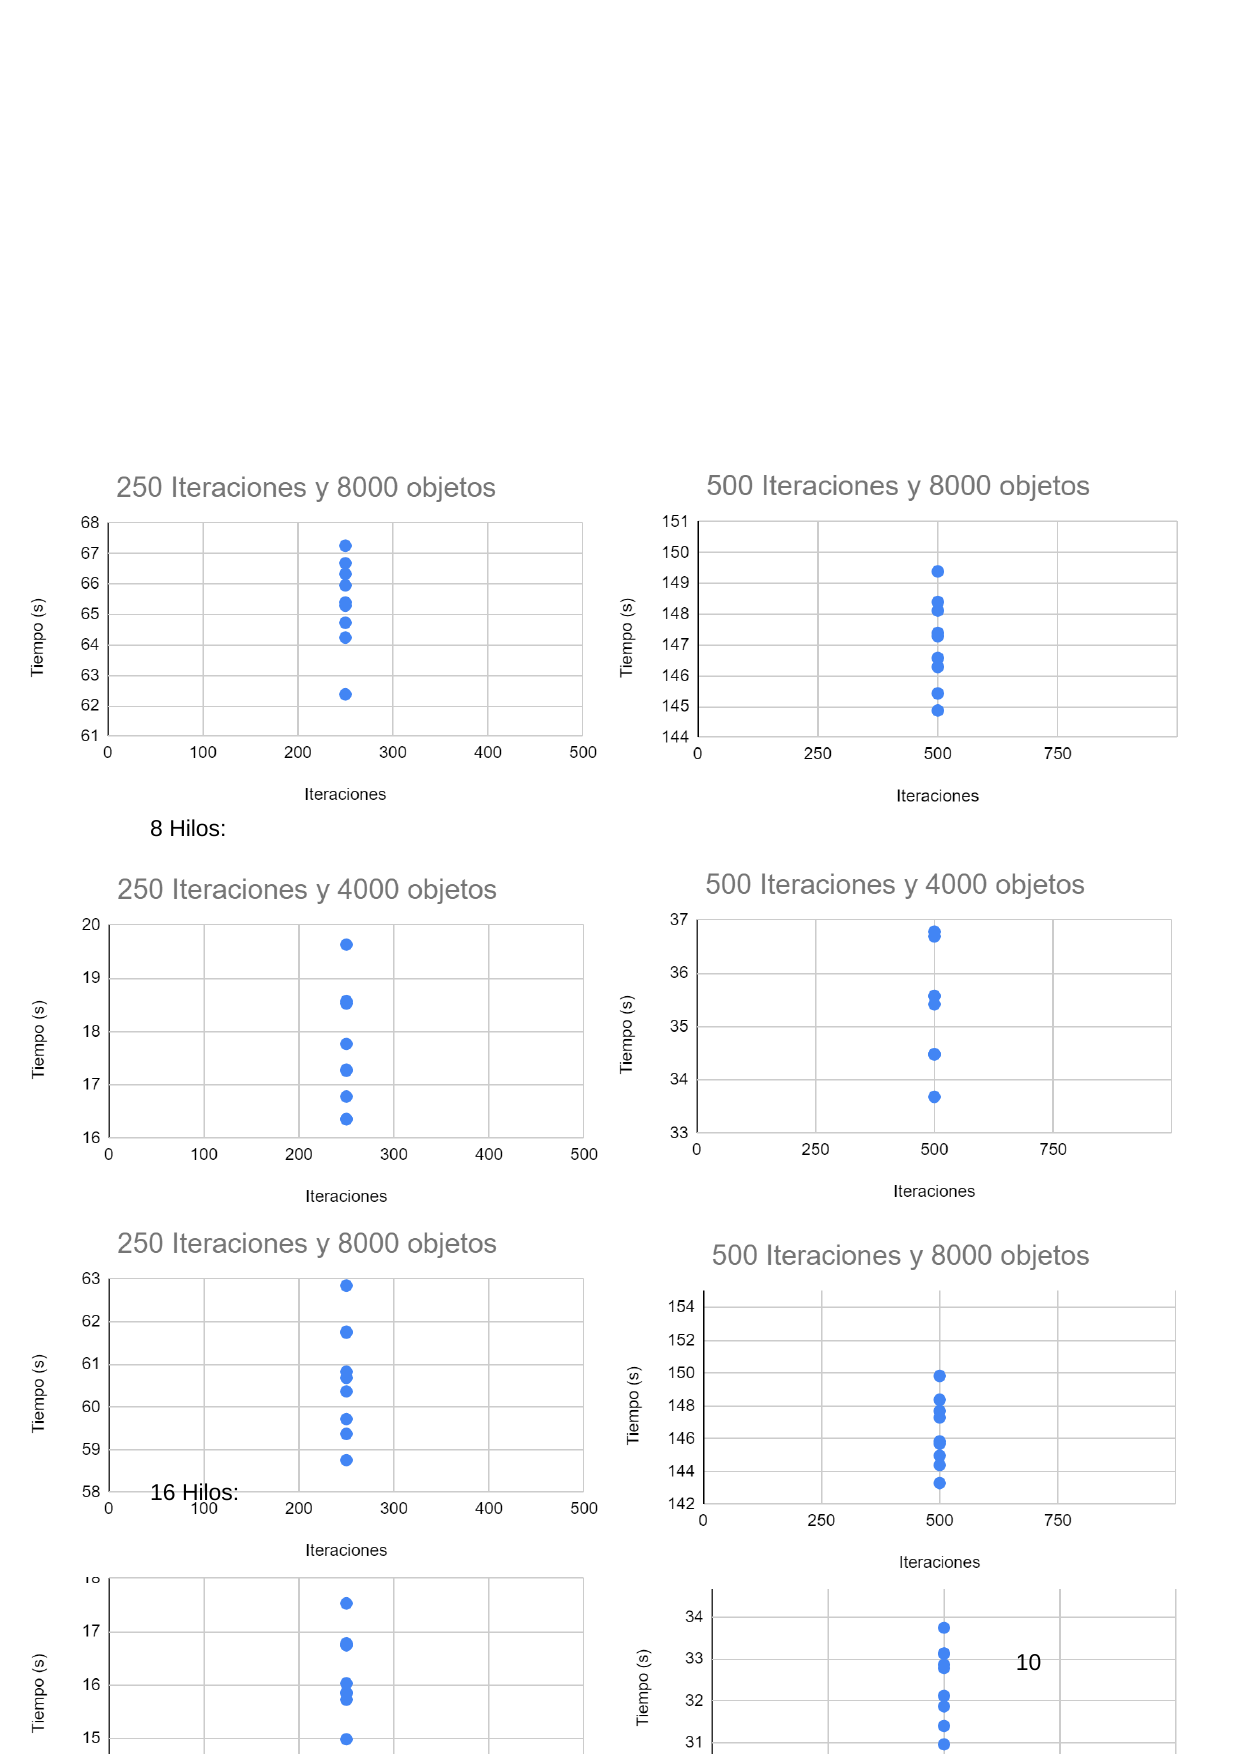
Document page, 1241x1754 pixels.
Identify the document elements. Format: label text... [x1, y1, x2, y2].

picture [607, 1224, 1194, 1754]
picture [12, 853, 1189, 1754]
text 16 Hilos: [150, 1479, 1090, 1506]
picture [11, 454, 1196, 823]
text 8 Hilos: [150, 814, 1090, 841]
